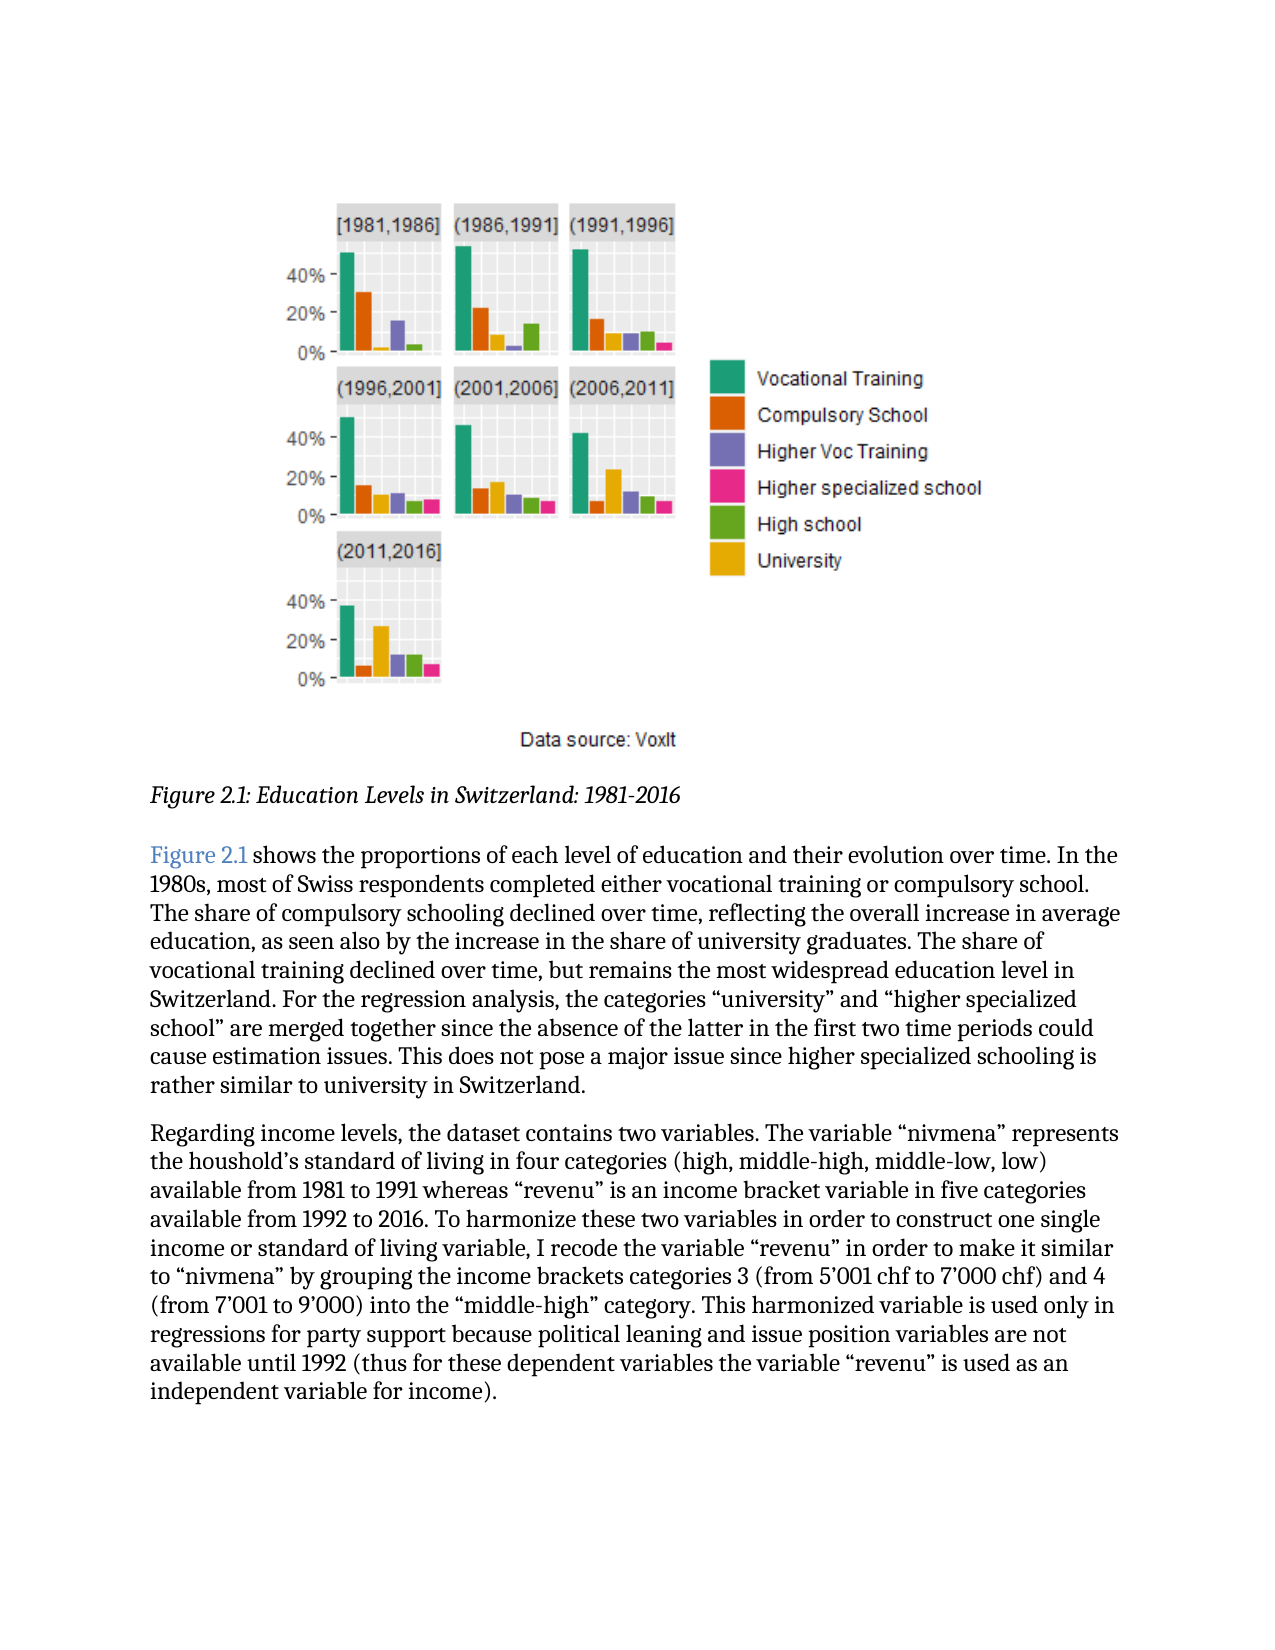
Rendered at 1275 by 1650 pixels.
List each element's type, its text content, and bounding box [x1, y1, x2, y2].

text Figure 2.1 shows the proportions of each level of education and their evolution over time. In the 1980s, most of Swiss respondents completed either vocational training or compulsory school. The share of compulsory schooling declined over time, reflecting the overall increase in average education, as seen also by the increase in the share of university graduates. The share of vocational training declined over time, but remains the most widespread education level in Switzerland. For the regression analysis, the categories “university” and “higher specialized school” are merged together since the absence of the latter in the first two time periods could cause estimation issues. This does not pose a major issue since higher specialized schooling is rather similar to university in Switzerland. [150, 841, 1125, 1100]
table_header Figure 2.1: Education Levels in Switzerland: 1981-2016 [139, 150, 1114, 822]
picture [247, 153, 1006, 761]
